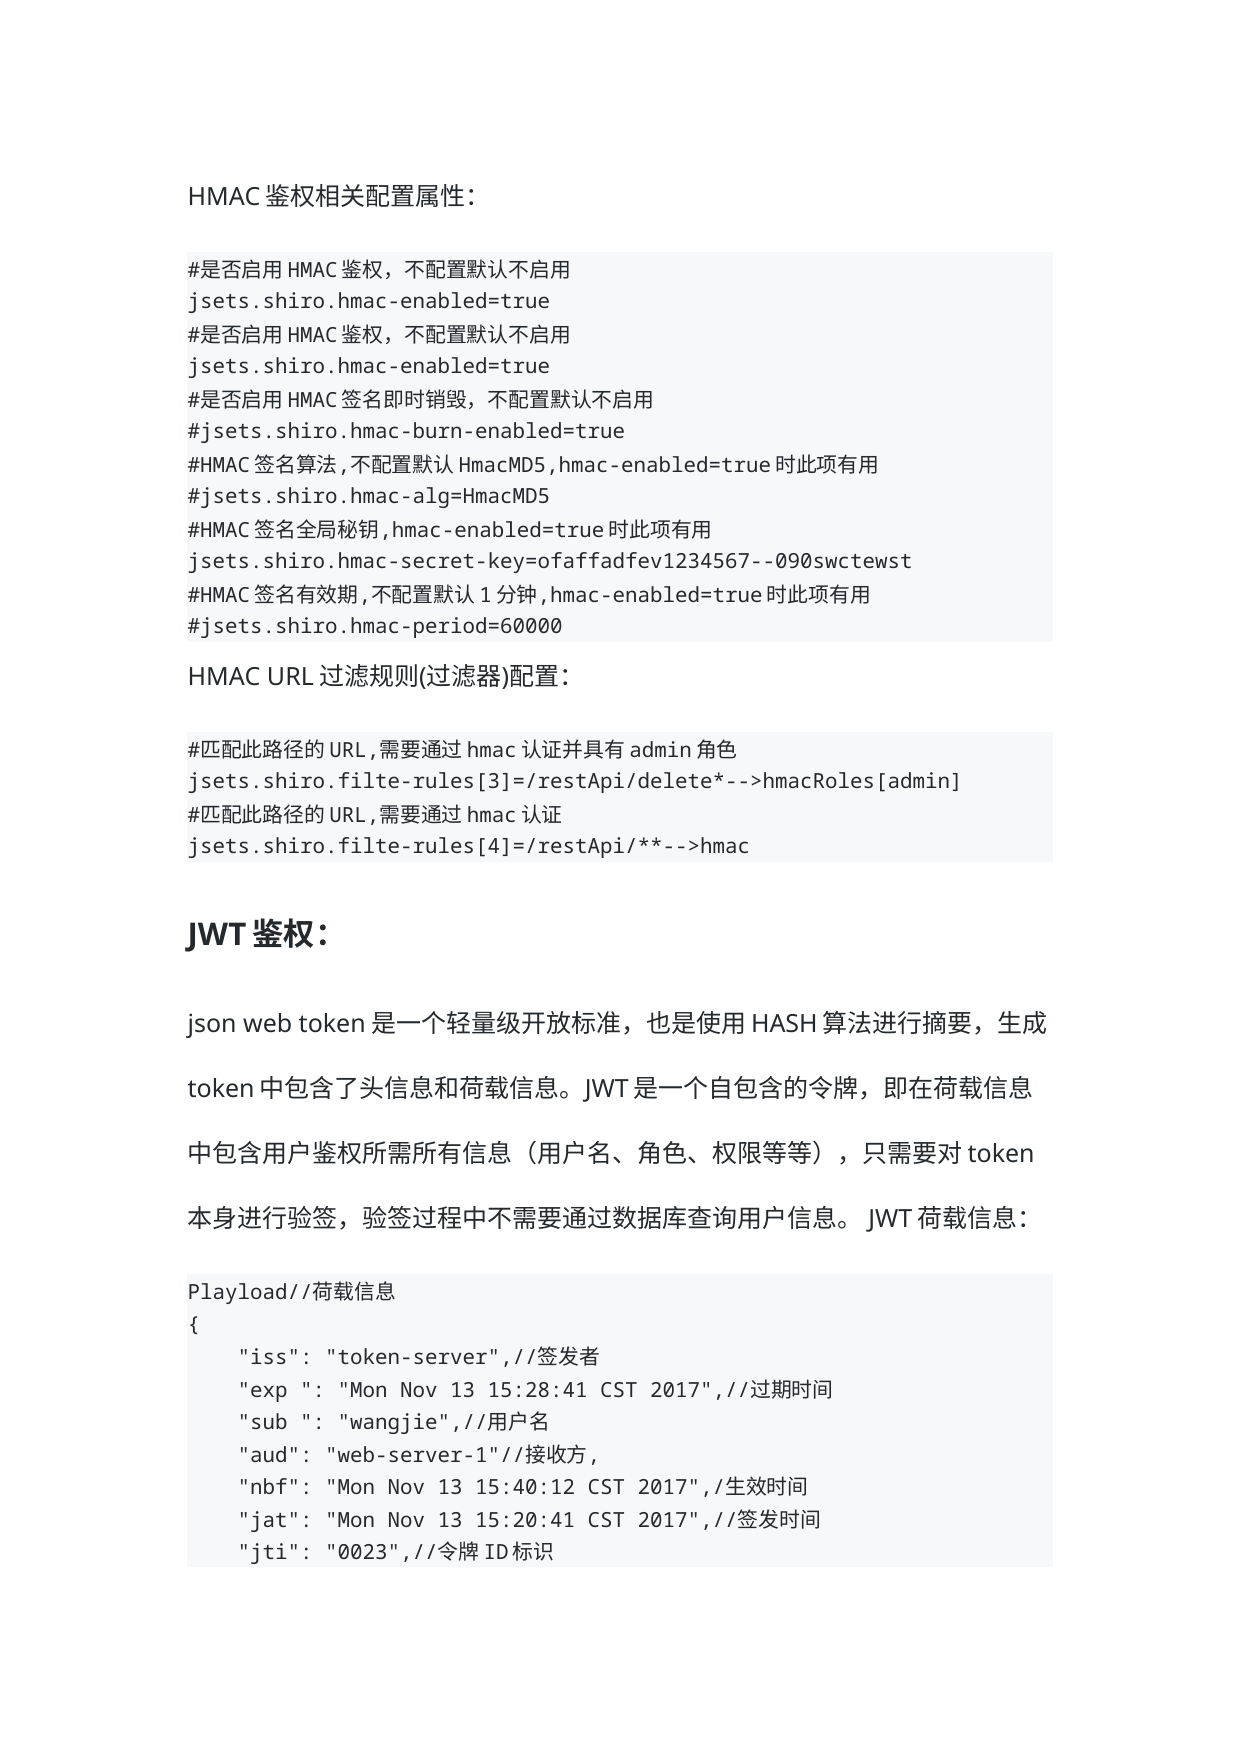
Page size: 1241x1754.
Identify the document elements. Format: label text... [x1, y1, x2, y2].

text #HMAC签名算法,不配置默认HmacMD5,hmac-enabled=true时此项有用 [187, 447, 1053, 479]
text #是否启用HMAC签名即时销毁，不配置默认不启用 [187, 382, 1053, 414]
text Playload//荷载信息 [187, 1274, 1053, 1307]
text "aud": "web-server-1"//接收方, [187, 1437, 1053, 1469]
text { [187, 1307, 1053, 1339]
text "jat": "Mon Nov 13 15:20:41 CST 2017",//签发时间 [187, 1502, 1053, 1534]
text JWT鉴权： [187, 899, 1053, 964]
text HMAC鉴权相关配置属性： [187, 162, 1053, 227]
text #是否启用HMAC鉴权，不配置默认不启用 [187, 317, 1053, 349]
text #HMAC签名全局秘钥,hmac-enabled=true时此项有用 [187, 512, 1053, 544]
text HMAC URL过滤规则(过滤器)配置： [187, 642, 1053, 707]
text "exp ": "Mon Nov 13 15:28:41 CST 2017",//过期时间 [187, 1372, 1053, 1404]
text #是否启用HMAC鉴权，不配置默认不启用 [187, 252, 1053, 284]
text #jsets.shiro.hmac-burn-enabled=true [187, 414, 1053, 447]
text #jsets.shiro.hmac-period=60000 [187, 609, 1053, 642]
text jsets.shiro.filte-rules[4]=/restApi/**-->hmac [187, 829, 1053, 862]
text "nbf": "Mon Nov 13 15:40:12 CST 2017",/生效时间 [187, 1469, 1053, 1502]
text jsets.shiro.hmac-enabled=true [187, 284, 1053, 317]
text "jti": "0023",//令牌ID标识 [187, 1534, 1053, 1567]
text json web token是一个轻量级开放标准，也是使用HASH算法进行摘要，生成token中包含了头信息和荷载信息。JWT是一个自包含的令牌，即在荷载信息中包含用户鉴权所需所有信息（用户名、角色、权限等等），只需要对token本身进行验签，验签过程中不需要通过数据库查询用户信息。 JWT荷载信息： [187, 989, 1053, 1249]
text jsets.shiro.filte-rules[3]=/restApi/delete*-->hmacRoles[admin] [187, 764, 1053, 797]
text jsets.shiro.hmac-secret-key=ofaffadfev1234567--090swctewst [187, 544, 1053, 577]
text jsets.shiro.hmac-enabled=true [187, 349, 1053, 382]
text #HMAC签名有效期,不配置默认1分钟,hmac-enabled=true时此项有用 [187, 577, 1053, 609]
text #匹配此路径的URL,需要通过hmac认证并具有admin角色 [187, 732, 1053, 764]
text #jsets.shiro.hmac-alg=HmacMD5 [187, 479, 1053, 512]
text #匹配此路径的URL,需要通过hmac认证 [187, 797, 1053, 829]
text "iss": "token-server",//签发者 [187, 1339, 1053, 1372]
text "sub ": "wangjie",//用户名 [187, 1404, 1053, 1437]
